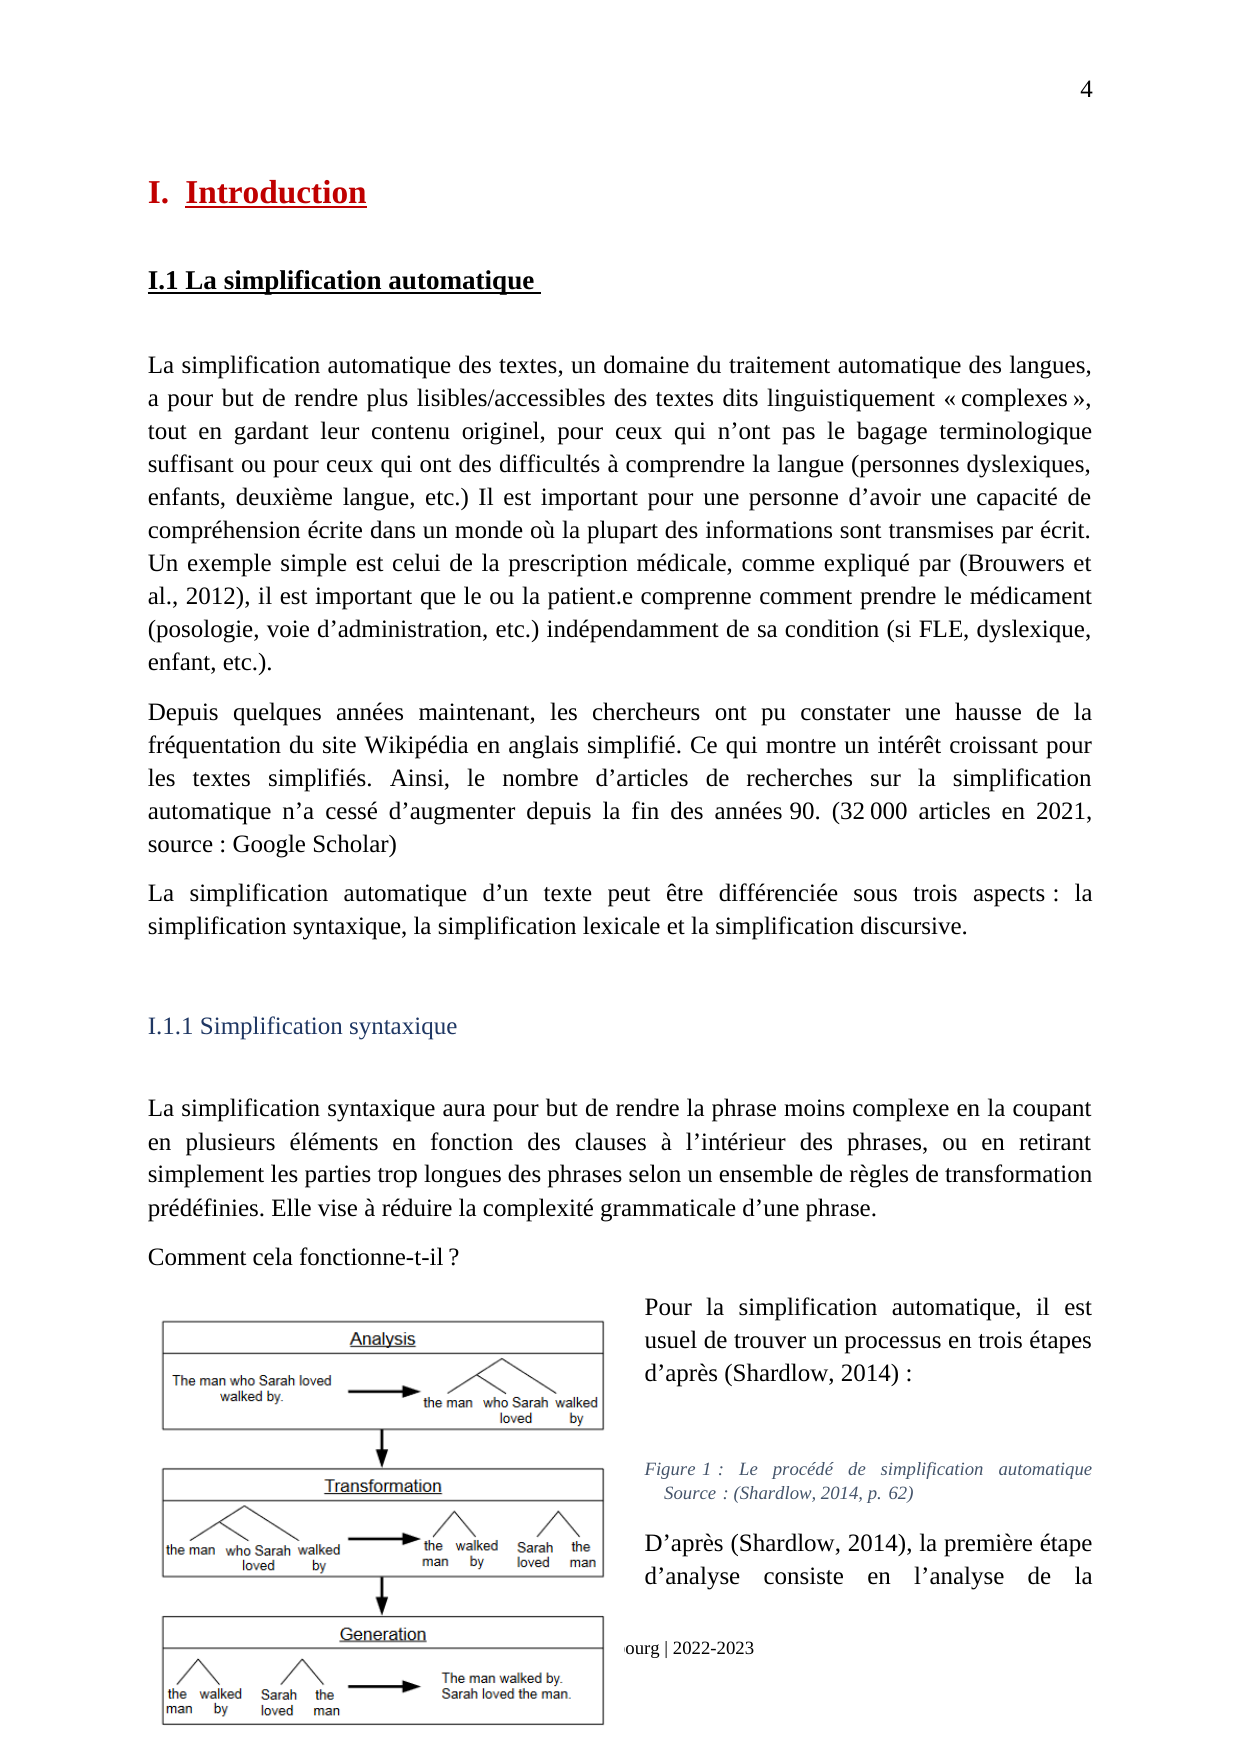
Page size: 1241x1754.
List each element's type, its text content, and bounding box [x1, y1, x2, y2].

text La simplification automatique d’un texte peut être différenciée sous trois aspects : la simplification syntaxique, la simplification lexicale et la simplification discursive. [148, 878, 1093, 940]
picture [147, 1303, 625, 1754]
subtitle I.1.1 Simplification syntaxique [148, 1011, 1093, 1039]
text Comment cela fonctionne-t-il ? [148, 1242, 1093, 1271]
subtitle Introduction [148, 173, 1093, 211]
text La simplification automatique des textes, un domaine du traitement automatique des langues, a pour but de rendre plus lisibles/accessibles des textes dits linguistiquement « complexes », tout en gardant leur contenu originel, pour ceux qui n’ont pas le bagage terminologique suffisant ou pour ceux qui ont des difficultés à comprendre la langue (personnes dyslexiques, enfants, deuxième langue, etc.) Il est important pour une personne d’avoir une capacité de compréhension écrite dans un monde où la plupart des informations sont transmises par écrit. Un exemple simple est celui de la prescription médicale, comme expliqué par (Brouwers et al., 2012), il est important que le ou la patient.e comprenne comment prendre le médicament (posologie, voie d’administration, etc.) indépendamment de sa condition (si FLE, dyslexique, enfant, etc.). [148, 350, 1093, 676]
text La simplification syntaxique aura pour but de rendre la phrase moins complexe en la coupant en plusieurs éléments en fonction des clauses à l’intérieur des phrases, ou en retirant simplement les parties trop longues des phrases selon un ensemble de règles de transformation prédéfinies. Elle vise à réduire la complexité grammaticale d’une phrase. [148, 1093, 1093, 1221]
text Figure 1 : Le procédé de simplification automatique Source : (Shardlow, 2014, p. 62) [625, 1457, 1093, 1504]
subtitle I.1 La simplification automatique [148, 264, 1093, 296]
text Pour la simplification automatique, il est usuel de trouver un processus en trois étapes d’après (Shardlow, 2014) : [148, 1292, 1093, 1387]
text Depuis quelques années maintenant, les chercheurs ont pu constater une hausse de la fréquentation du site Wikipédia en anglais simplifié. Ce qui montre un intérêt croissant pour les textes simplifiés. Ainsi, le nombre d’articles de recherches sur la simplification automatique n’a cessé d’augmenter depuis la fin des années 90. (32 000 articles en 2021, source : Google Scholar) [148, 697, 1093, 857]
